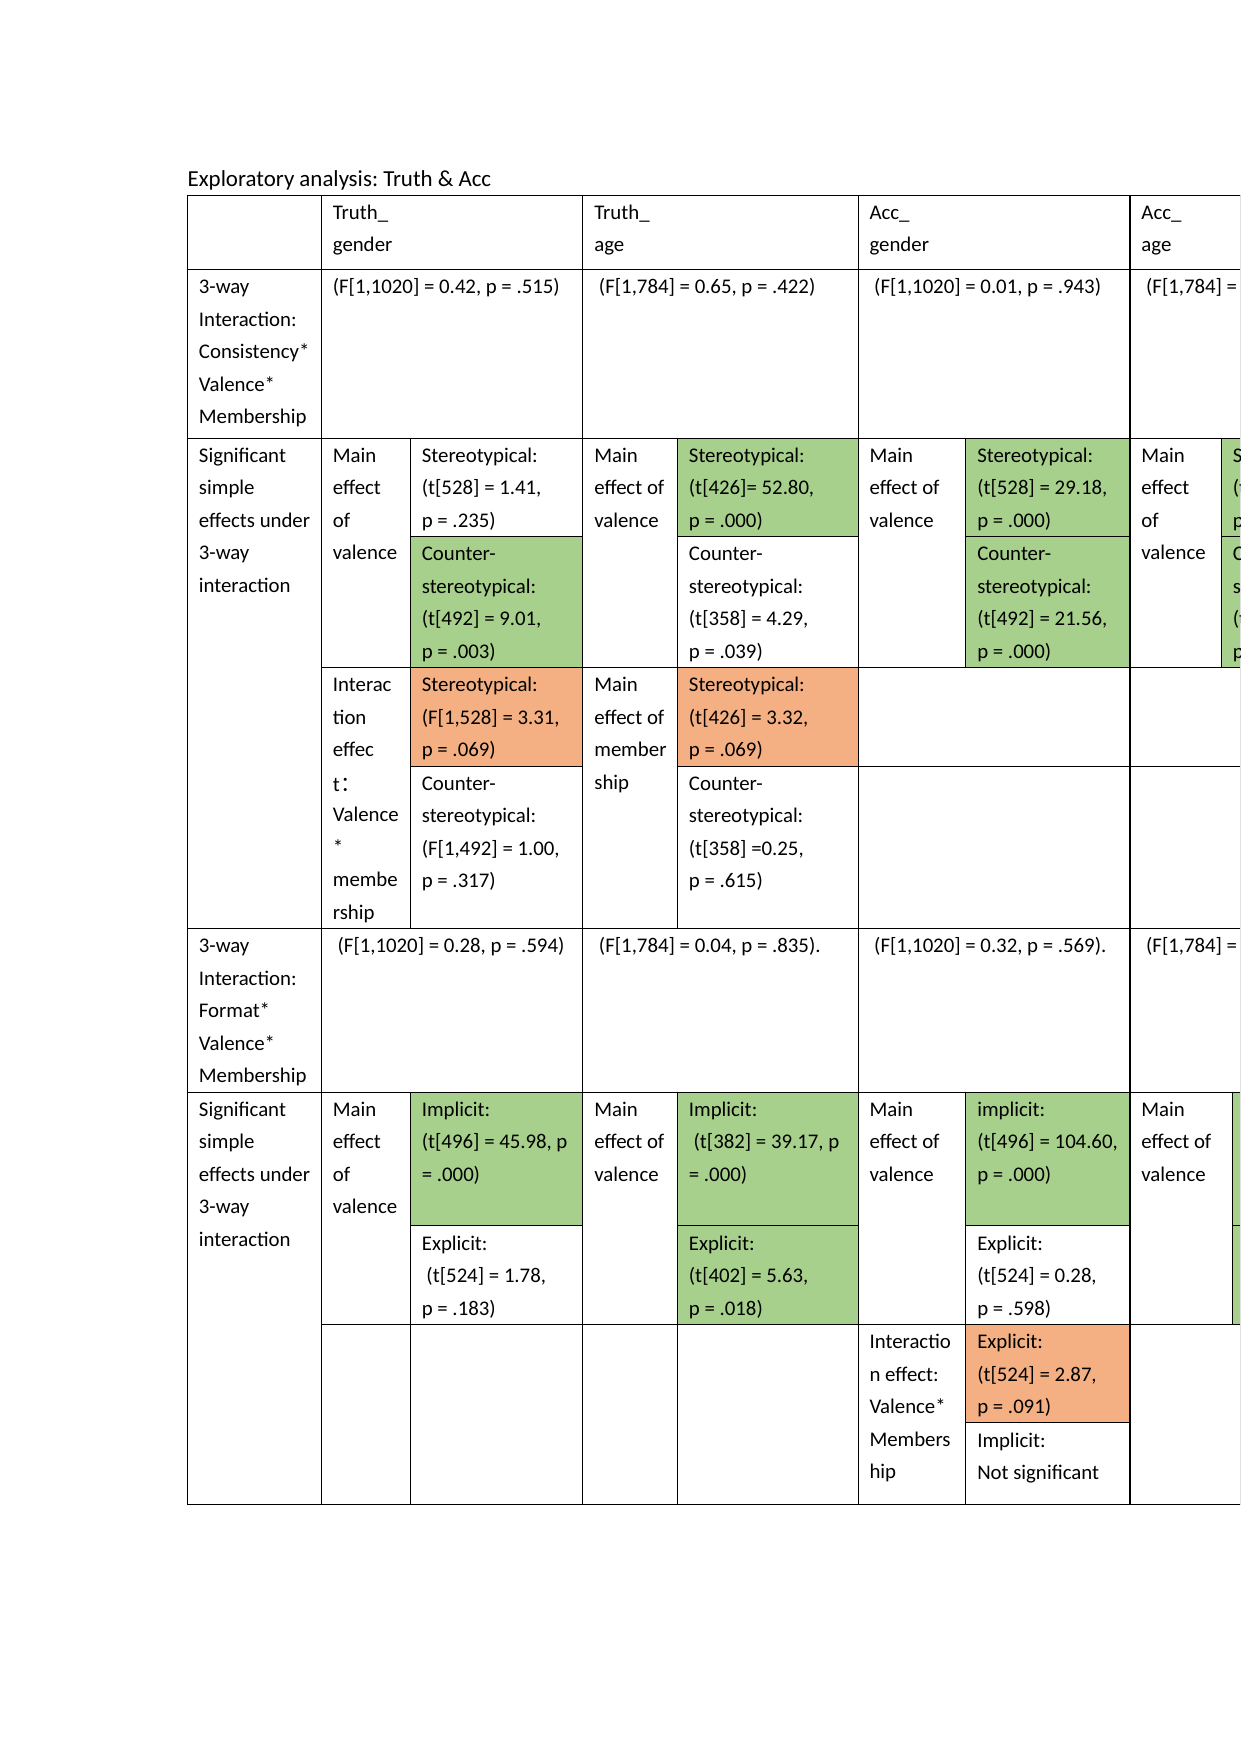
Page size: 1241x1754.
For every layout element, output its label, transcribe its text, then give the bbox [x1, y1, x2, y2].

table_cell Interaction effect： Valence* membership [322, 668, 410, 928]
table_cell [322, 1325, 410, 1503]
table_cell [1131, 1325, 1240, 1503]
table_cell [859, 767, 1129, 928]
table_cell (F[1,1020] = 0.42, p = .515) [322, 270, 582, 437]
table_cell implicit: (t[496] = 104.60, p = .000) [966, 1093, 1129, 1225]
table_cell (F[1,1020] = 0.01, p = .943) [859, 270, 1129, 437]
table_cell (F[1,1020] = 0.28, p = .594) [322, 929, 582, 1092]
table_cell [1131, 767, 1240, 928]
table_cell Stereotypical: (t[426]= 52.80, p = .000) [678, 439, 858, 536]
table_header Truth_ gender [322, 196, 582, 269]
table_cell 3-way Interaction: Format* Valence* Membership [188, 929, 321, 1092]
table_cell Main effect of valence [583, 439, 677, 667]
table_cell (F[1,784] = 0.07, p = .786) [1131, 270, 1240, 437]
table_cell (F[1,784] = 0.04, p = .835). [583, 929, 858, 1092]
table_cell Main effect of membership [583, 668, 677, 928]
table_cell (F[1,784] = 0.65, p = .422) [583, 270, 858, 437]
table_cell Implicit: Not significant [966, 1423, 1129, 1503]
table_cell Counter- stereotypical: (t[492] = 21.56, p = .000) [966, 537, 1129, 667]
table_header Acc_ gender [859, 196, 1129, 269]
table_cell Explicit: (t[524] = 1.78, p = .183) [411, 1226, 582, 1324]
table_cell Stereotypical: (t[426] = 3.32, p = .069) [678, 668, 858, 766]
table_cell Main effect of valence [1131, 1093, 1232, 1324]
table_cell Main effect of valence [322, 439, 410, 667]
table_cell Implicit: (t[496] = 45.98, p = .000) [411, 1093, 582, 1225]
table_cell [1131, 668, 1240, 766]
table_cell Implicit: (t[382] = 39.17, p = .000) [678, 1093, 858, 1225]
table_cell Main effect of valence [322, 1093, 410, 1324]
table_cell Interaction effect: Valence* Membership [859, 1325, 965, 1503]
table_header Acc_ age [1131, 196, 1240, 269]
table_cell Counter- stereotypical: (F[1,492] = 1.00, p = .317) [411, 767, 582, 928]
table_cell [583, 1325, 677, 1503]
table_cell Significant simple effects under 3-way interaction [188, 1093, 321, 1503]
table_cell Counter- stereotypical: (t[358] = 4.29, p = .039) [678, 537, 858, 667]
table_cell (F[1,784] = 0.00, p = .951) [1131, 929, 1240, 1092]
table_cell Explicit: (t[524] = 2.87, p = .091) [966, 1325, 1129, 1422]
table_cell Counter- stereotypical: (t[358] =0.25, p = .615) [678, 767, 858, 928]
table_cell Explicit: (t[402] = 5.63, p = .018) [678, 1226, 858, 1324]
table_cell Significant simple effects under 3-way interaction [188, 439, 321, 928]
table_cell Explicit: (t[524] = 0.28, p = .598) [966, 1226, 1129, 1324]
table_cell [678, 1325, 858, 1503]
table_cell Main effect of valence [859, 439, 965, 667]
table_cell Main effect of valence [859, 1093, 965, 1324]
table_cell Stereotypical: (F[1,528] = 3.31, p = .069) [411, 668, 582, 766]
text Exploratory analysis: Truth & Acc [187, 162, 1053, 194]
table_cell (F[1,1020] = 0.32, p = .569). [859, 929, 1129, 1092]
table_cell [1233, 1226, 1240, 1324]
table_cell [859, 668, 1129, 766]
table_cell Main effect of valence [583, 1093, 677, 1324]
table_header Truth_ age [583, 196, 858, 269]
table_cell Counter- stereotypical: (t[492] = 9.01, p = .003) [411, 537, 582, 667]
table_cell [411, 1325, 582, 1503]
table_cell Stereotypical: (t[528] = 1.41, p = .235) [411, 439, 582, 536]
table_cell Stereotypical: (t[528] = 29.18, p = .000) [966, 439, 1129, 536]
table_cell Main effect of valence [1131, 439, 1221, 667]
table_header [188, 196, 321, 269]
table_cell 3-way Interaction: Consistency* Valence* Membership [188, 270, 321, 437]
